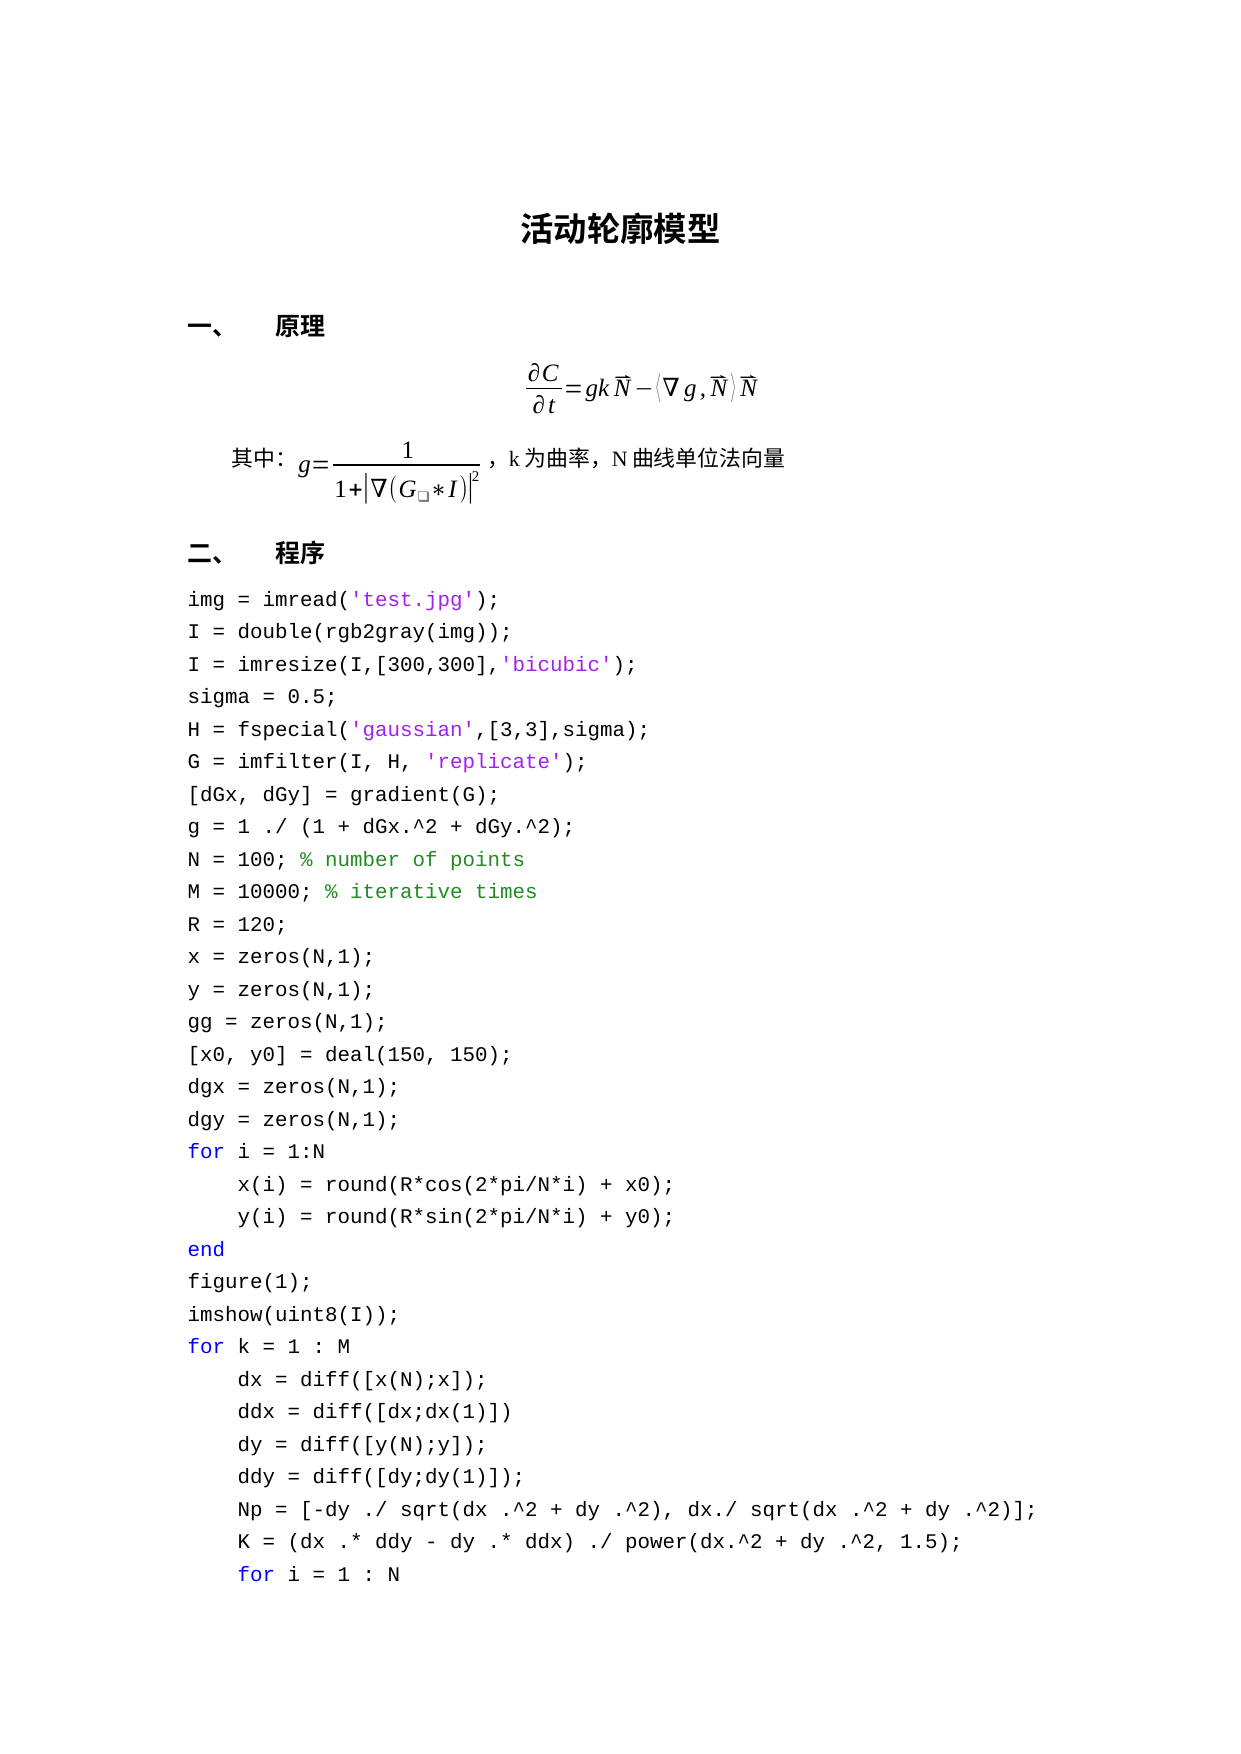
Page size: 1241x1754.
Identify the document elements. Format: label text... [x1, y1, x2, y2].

text N = 100; % number of points [187, 844, 1053, 877]
text I = imresize(I,[300,300],'bicubic'); [187, 649, 1053, 682]
text img = imread('test.jpg'); [187, 584, 1053, 617]
text for i = 1 : N [187, 1559, 1053, 1592]
text x = zeros(N,1); [187, 942, 1053, 974]
text ddx = diff([dx;dx(1)]) [187, 1397, 1053, 1429]
text R = 120; [187, 909, 1053, 942]
text I = double(rgb2gray(img)); [187, 617, 1053, 649]
text for k = 1 : M [187, 1332, 1053, 1364]
text 活动轮廓模型 [187, 194, 1053, 259]
text dx = diff([x(N);x]); [187, 1364, 1053, 1397]
text g = 1 ./ (1 + dGx.^2 + dGy.^2); [187, 812, 1053, 844]
list 原理 [187, 292, 1053, 357]
text M = 10000; % iterative times [187, 877, 1053, 909]
text imshow(uint8(I)); [187, 1299, 1053, 1332]
text figure(1); [187, 1267, 1053, 1299]
list 其中： ，k为曲率，N曲线单位法向量 [231, 422, 1053, 519]
text sigma = 0.5; [187, 682, 1053, 714]
text G = imfilter(I, H, 'replicate'); [187, 747, 1053, 779]
text K = (dx .* ddy - dy .* ddx) ./ power(dx.^2 + dy .^2, 1.5); [187, 1527, 1053, 1559]
text ddy = diff([dy;dy(1)]); [187, 1462, 1053, 1494]
text dgx = zeros(N,1); [187, 1072, 1053, 1104]
text for i = 1:N [187, 1137, 1053, 1169]
text gg = zeros(N,1); [187, 1007, 1053, 1039]
text H = fspecial('gaussian',[3,3],sigma); [187, 714, 1053, 747]
text y(i) = round(R*sin(2*pi/N*i) + y0); [187, 1202, 1053, 1234]
list 程序 [187, 519, 1053, 584]
text [x0, y0] = deal(150, 150); [187, 1039, 1053, 1072]
text end [187, 1234, 1053, 1267]
text Np = [-dy ./ sqrt(dx .^2 + dy .^2), dx./ sqrt(dx .^2 + dy .^2)]; [187, 1494, 1053, 1527]
text dgy = zeros(N,1); [187, 1104, 1053, 1137]
text x(i) = round(R*cos(2*pi/N*i) + x0); [187, 1169, 1053, 1202]
text [dGx, dGy] = gradient(G); [187, 779, 1053, 812]
text y = zeros(N,1); [187, 974, 1053, 1007]
text dy = diff([y(N);y]); [187, 1429, 1053, 1462]
